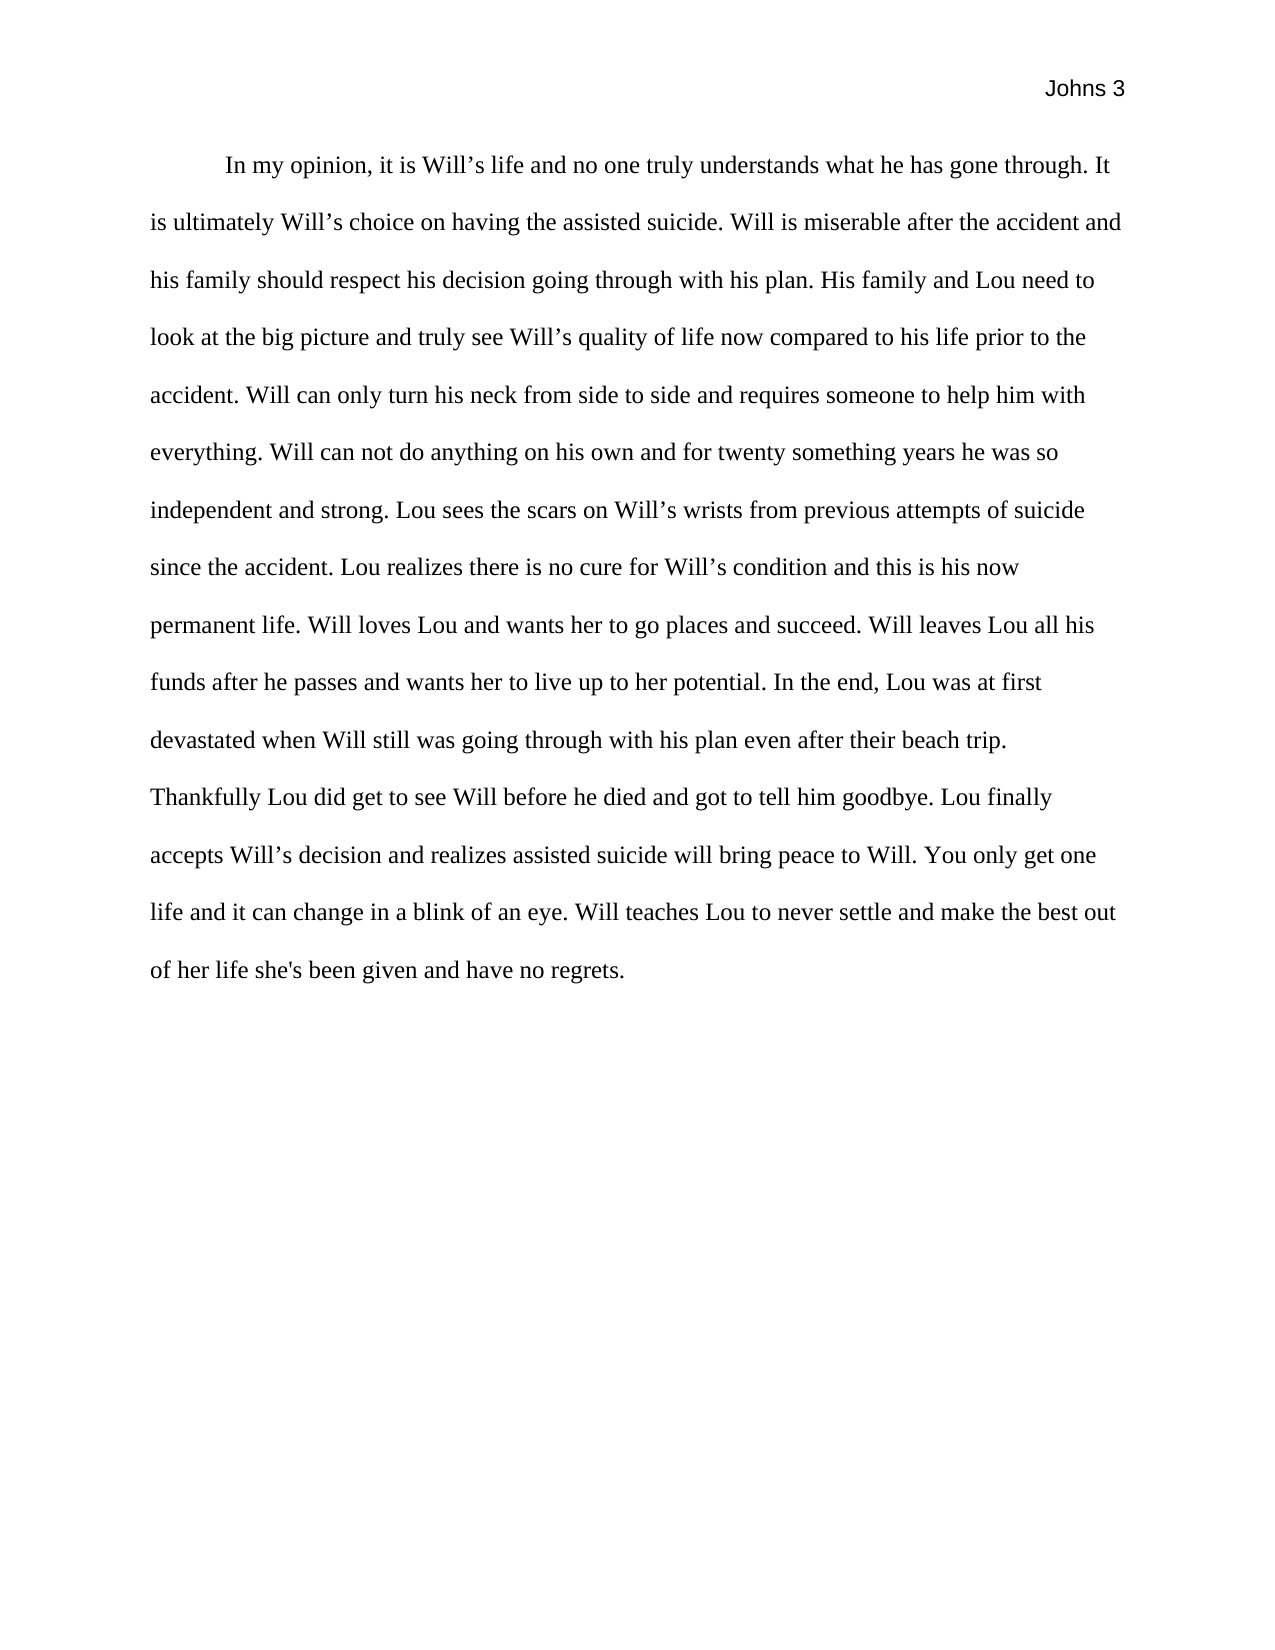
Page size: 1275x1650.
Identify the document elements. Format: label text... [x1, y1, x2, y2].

text In my opinion, it is Will’s life and no one truly understands what he has gone through. It is ultimately Will’s choice on having the assisted suicide. Will is miserable after the accident and his family should respect his decision going through with his plan. His family and Lou need to look at the big picture and truly see Will’s quality of life now compared to his life prior to the accident. Will can only turn his neck from side to side and requires someone to help him with everything. Will can not do anything on his own and for twenty something years he was so independent and strong. Lou sees the scars on Will’s wrists from previous attempts of suicide since the accident. Lou realizes there is no cure for Will’s condition and this is his now permanent life. Will loves Lou and wants her to go places and succeed. Will leaves Lou all his funds after he passes and wants her to live up to her potential. In the end, Lou was at first devastated when Will still was going through with his plan even after their beach trip. Thankfully Lou did get to see Will before he died and got to tell him goodbye. Lou finally accepts Will’s decision and realizes assisted suicide will bring peace to Will. You only get one life and it can change in a blink of an eye. Will teaches Lou to never settle and make the best out of her life she's been given and have no regrets. [150, 150, 1125, 984]
